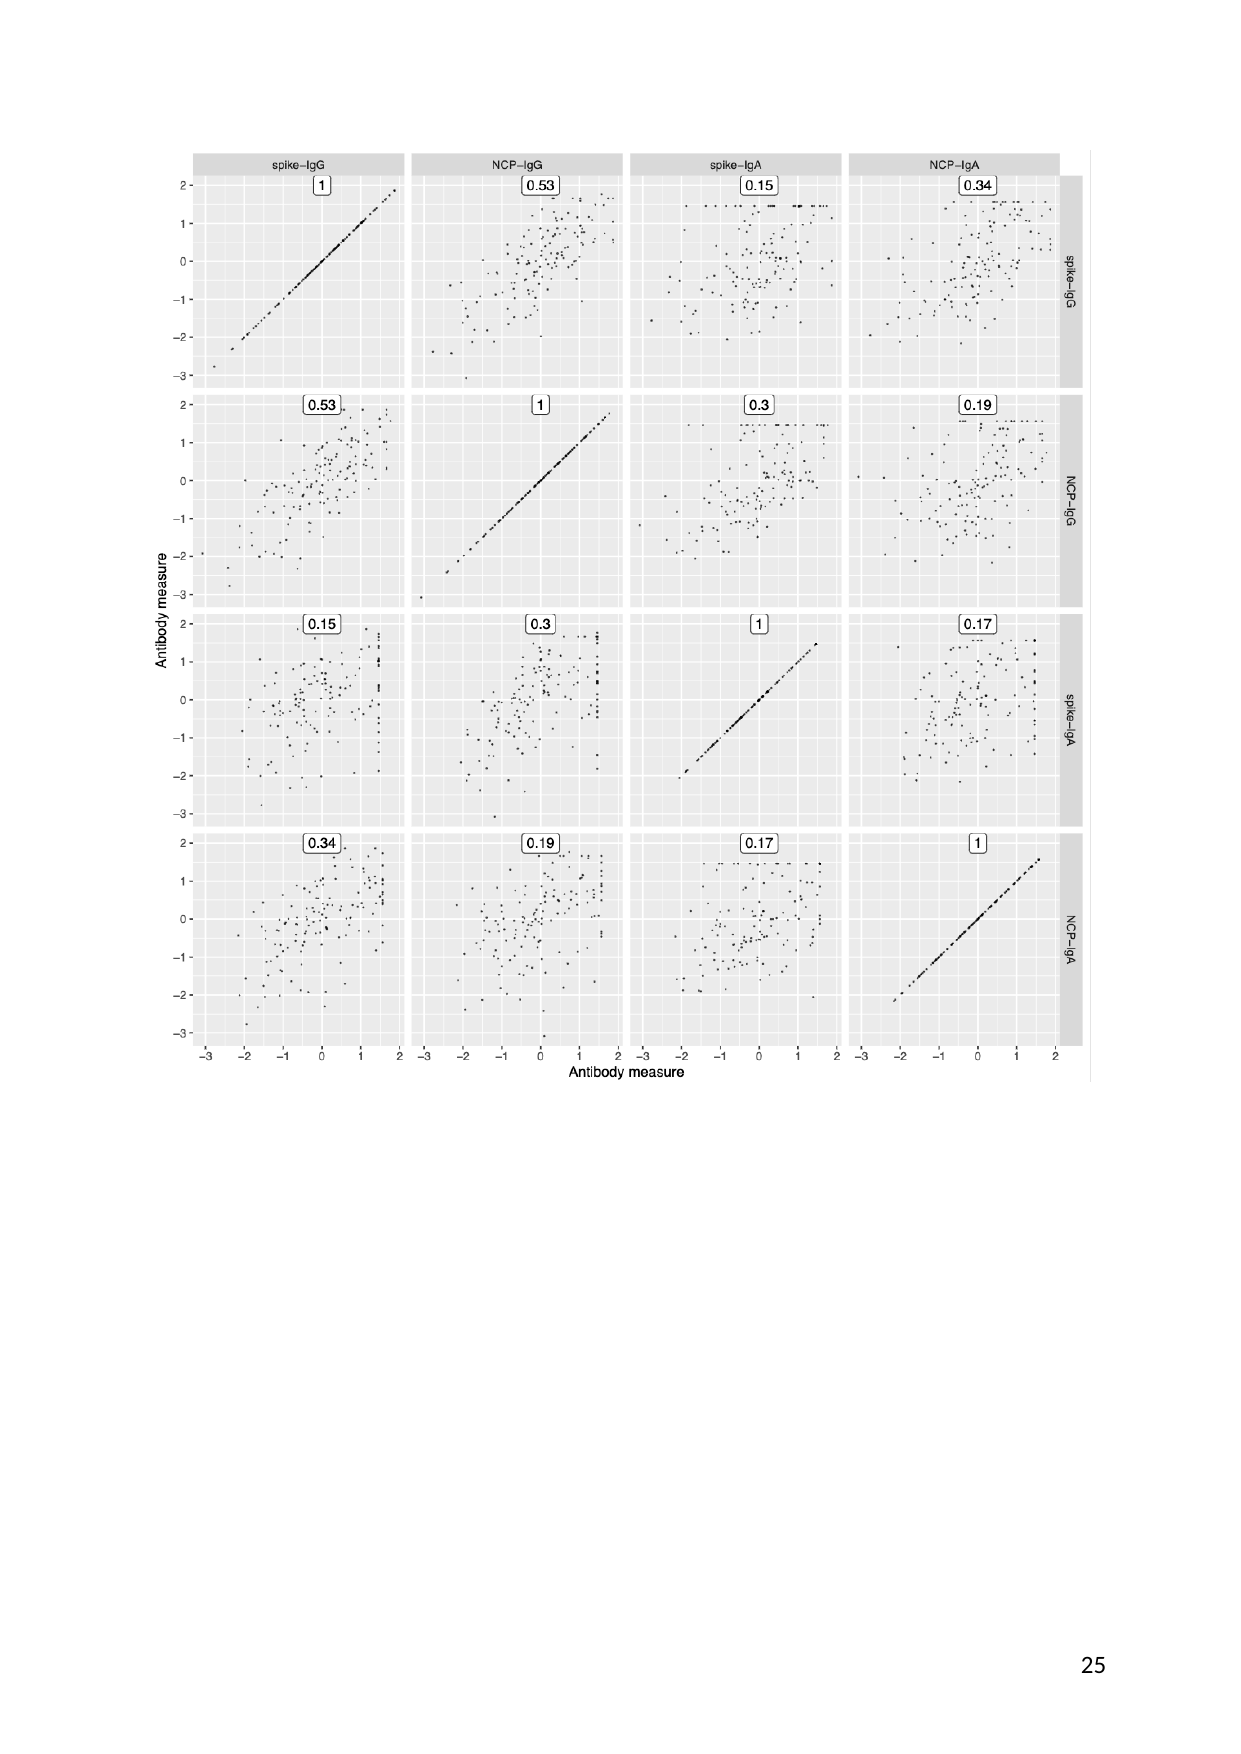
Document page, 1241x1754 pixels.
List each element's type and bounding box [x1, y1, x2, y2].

picture [150, 150, 1091, 1082]
